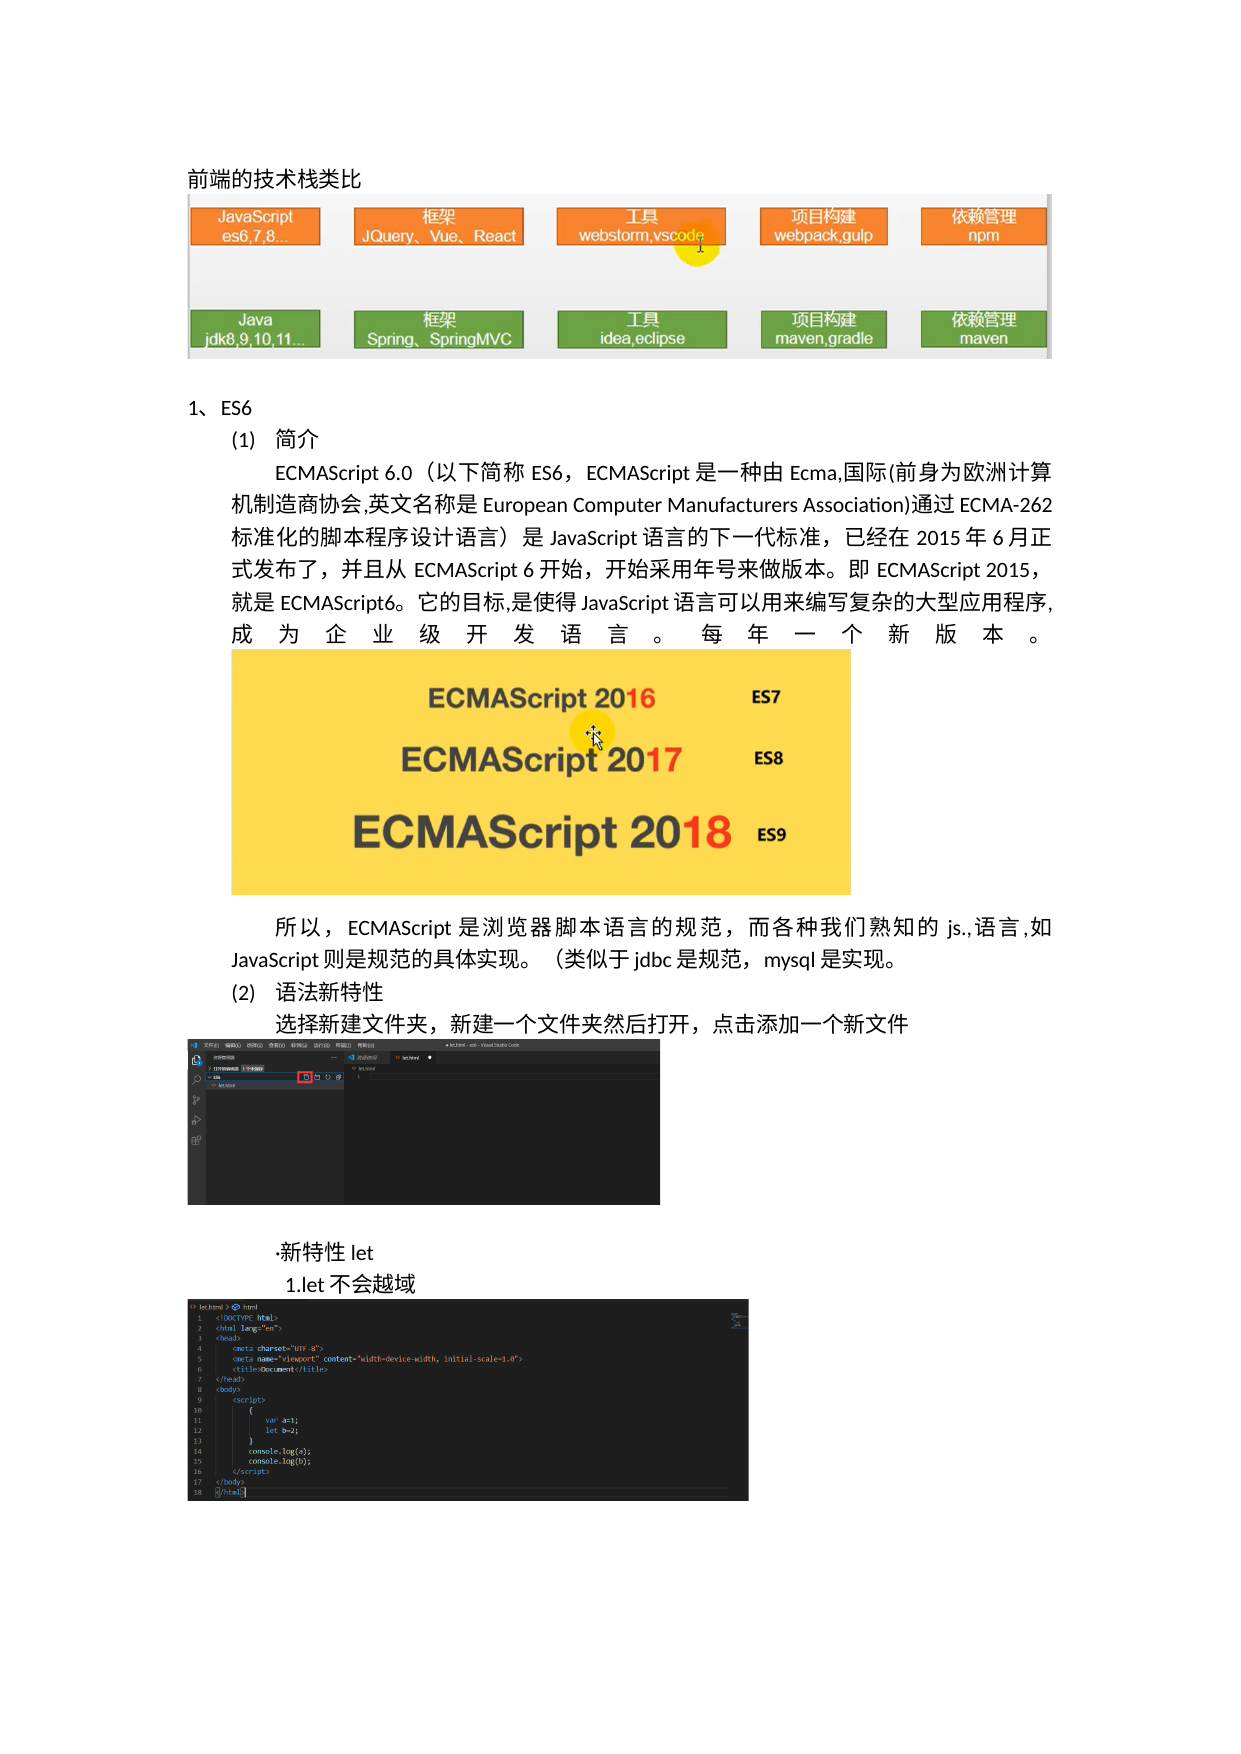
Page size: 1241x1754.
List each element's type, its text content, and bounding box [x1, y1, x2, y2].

list 语法新特性 [231, 974, 1053, 1007]
list 简介 [231, 422, 1053, 454]
list 前端的技术栈类比 [187, 162, 1053, 194]
list ·新特性let [187, 1234, 1053, 1267]
list 1.let不会越域 [187, 1267, 1053, 1299]
list 选择新建文件夹，新建一个文件夹然后打开，点击添加一个新文件 [187, 1007, 1053, 1039]
picture [187, 1039, 661, 1205]
picture [187, 194, 1052, 359]
picture [231, 649, 852, 895]
list 所以，ECMAScript是浏览器脚本语言的规范，而各种我们熟知的js.,语言,如JavaScript则是规范的具体实现。（类似于jdbc是规范，mysql是实现。 [231, 909, 1053, 974]
list ES6 [187, 389, 1053, 422]
picture [187, 1299, 749, 1501]
